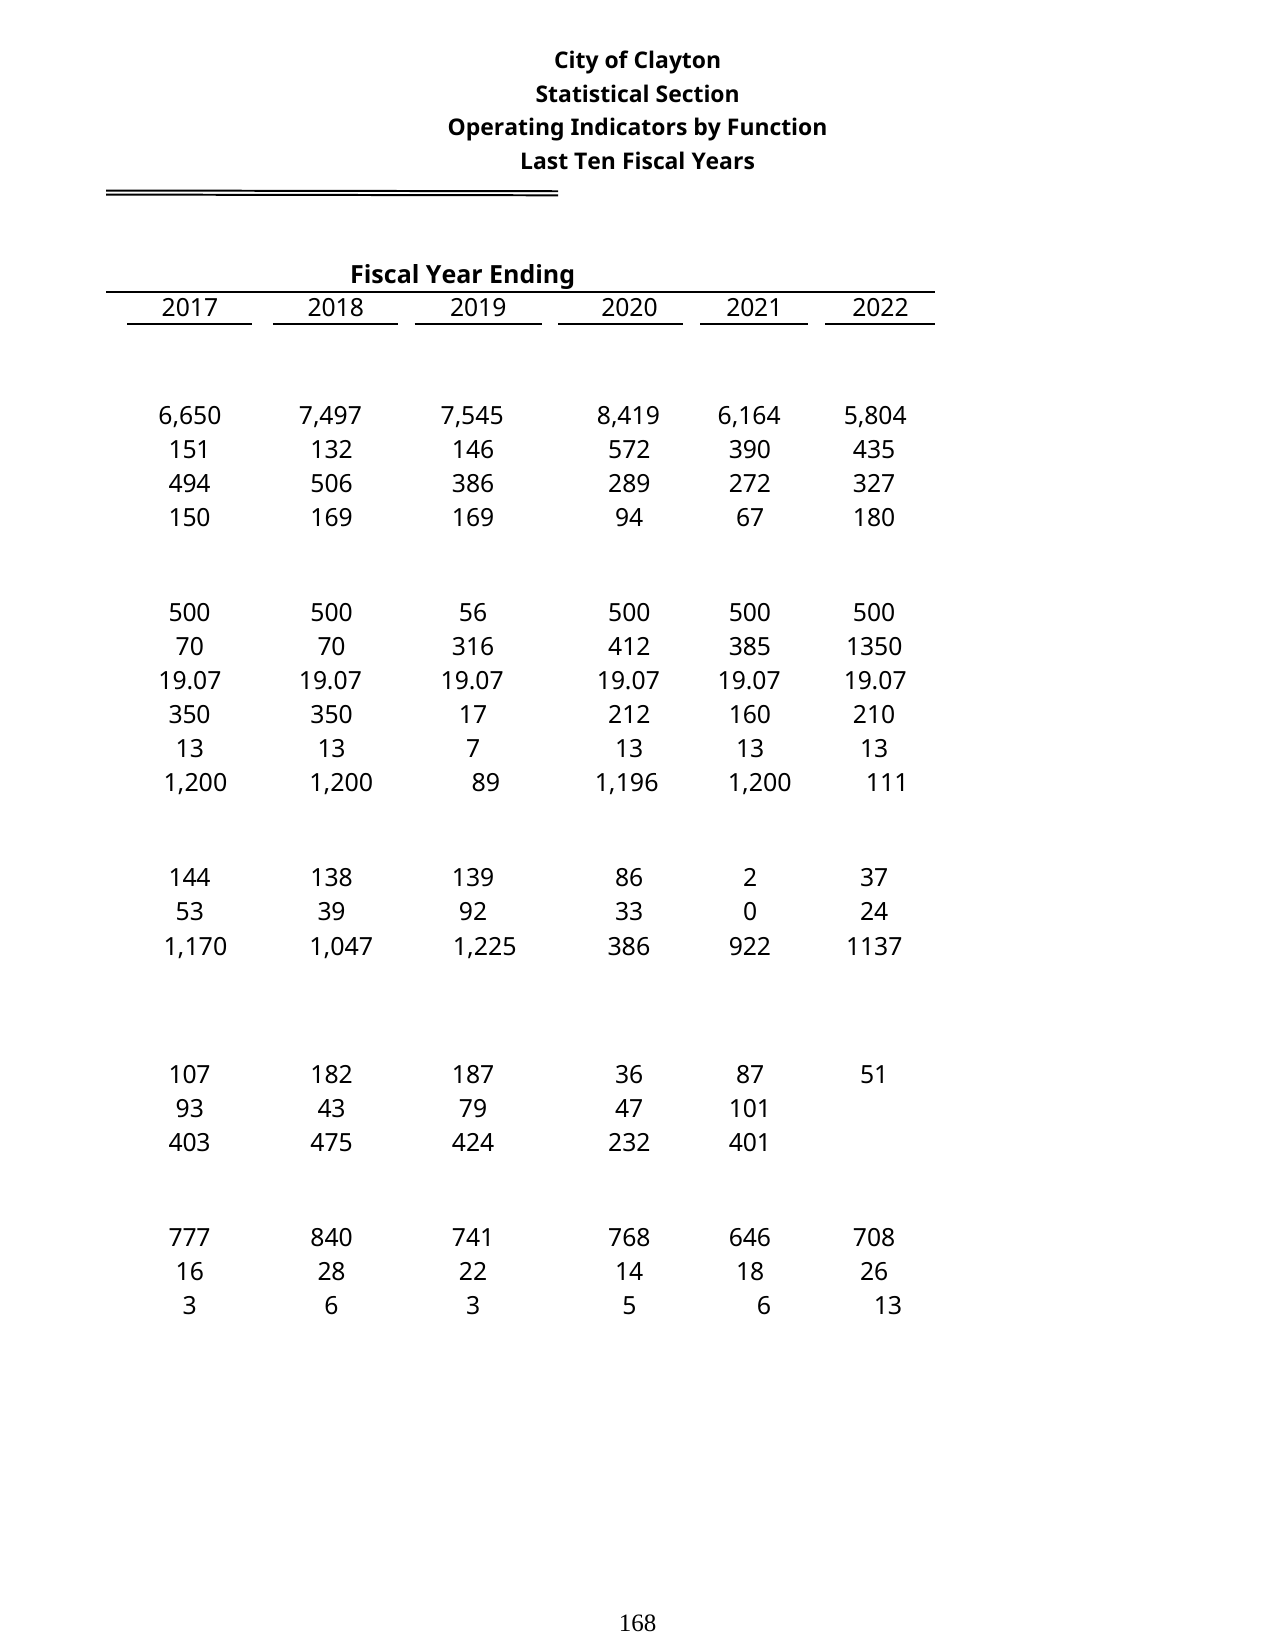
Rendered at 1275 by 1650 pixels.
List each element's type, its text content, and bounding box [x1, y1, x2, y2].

text Statistical Section [106, 78, 1169, 109]
text City of Clayton [106, 43, 1169, 75]
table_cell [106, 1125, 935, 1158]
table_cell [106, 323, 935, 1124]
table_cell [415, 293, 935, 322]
text Operating Indicators by Function [106, 111, 1169, 142]
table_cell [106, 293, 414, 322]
text 168 [106, 1608, 1169, 1636]
text Last Ten Fiscal Years [106, 145, 1169, 176]
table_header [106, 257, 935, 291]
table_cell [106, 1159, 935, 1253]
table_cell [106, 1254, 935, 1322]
